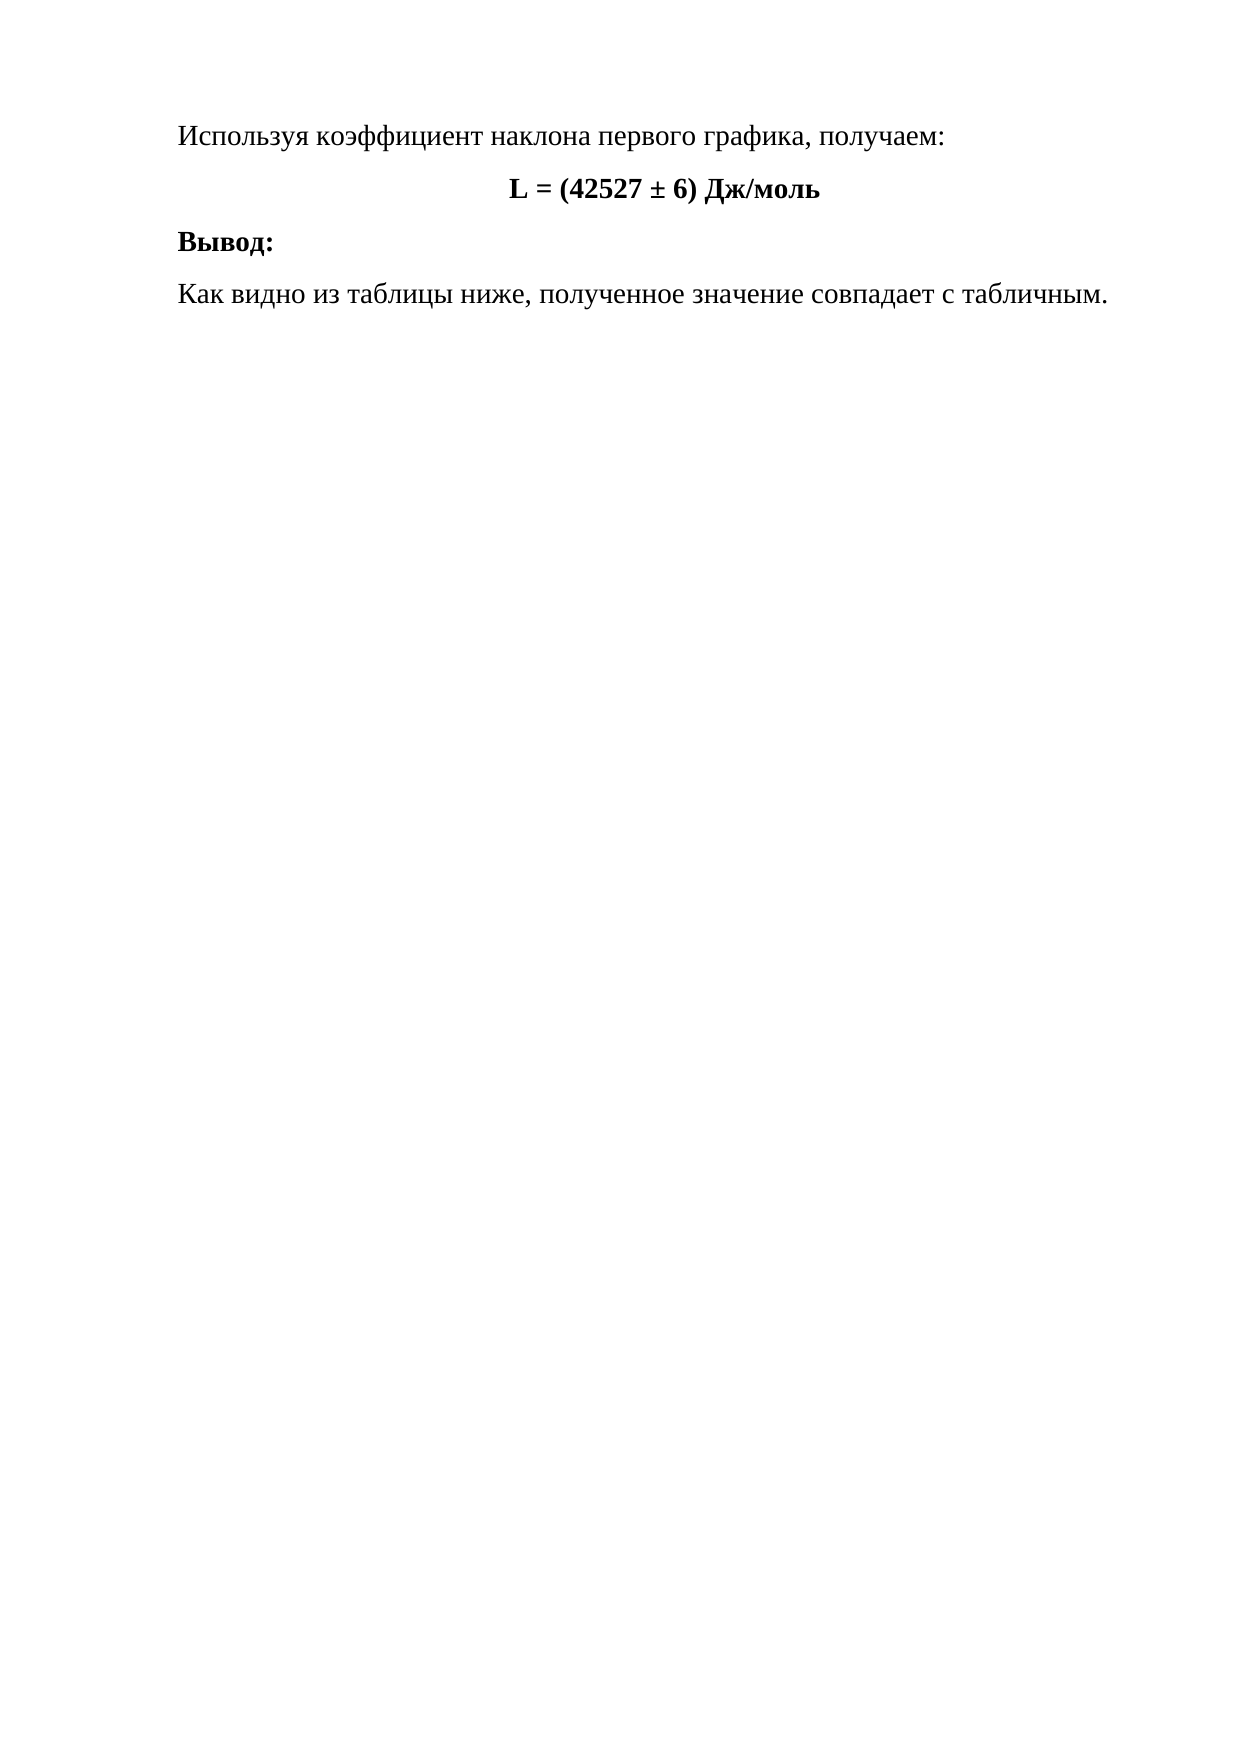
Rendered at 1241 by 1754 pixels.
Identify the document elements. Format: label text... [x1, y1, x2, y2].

text Используя коэффициент наклона первого графика, получаем: [177, 118, 1152, 152]
text Как видно из таблицы ниже, полученное значение совпадает с табличным. [177, 277, 1152, 310]
text Вывод: [177, 224, 1152, 257]
text L = (42527 ± 6) Дж/моль [177, 171, 1152, 204]
